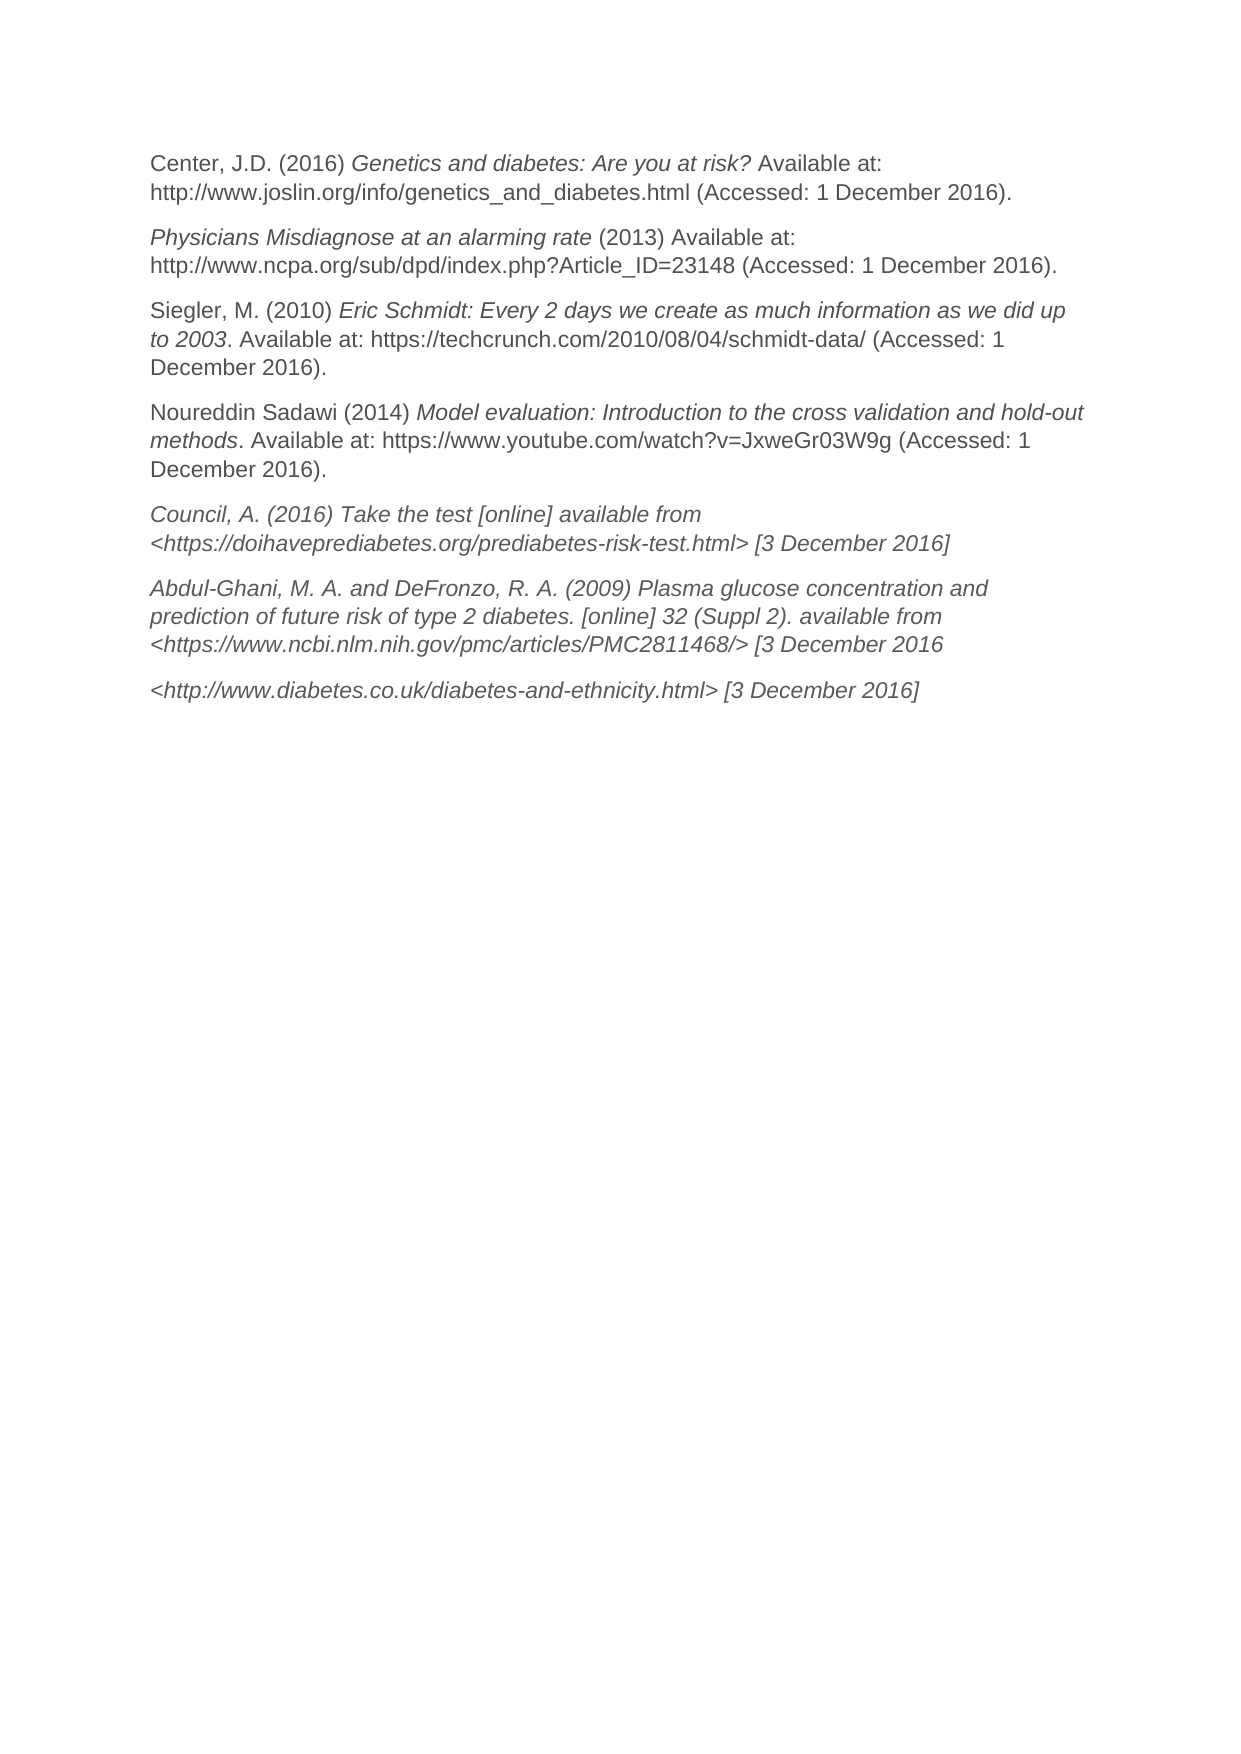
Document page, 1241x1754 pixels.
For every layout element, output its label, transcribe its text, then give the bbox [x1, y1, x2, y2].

text Center, J.D. (2016) Genetics and diabetes: Are you at risk? Available at: http://www.joslin.org/info/genetics_and_diabetes.html (Accessed: 1 December 2016). [150, 150, 1090, 205]
text Abdul-Ghani, M. A. and DeFronzo, R. A. (2009) Plasma glucose concentration and prediction of future risk of type 2 diabetes. [online] 32 (Suppl 2). available from <https://www.ncbi.nlm.nih.gov/pmc/articles/PMC2811468/> [3 December 2016 [150, 574, 1090, 658]
text Council, A. (2016) Take the test [online] available from <https://doihaveprediabetes.org/prediabetes-risk-test.html> [3 December 2016] [150, 501, 1090, 556]
text Noureddin Sadawi (2014) Model evaluation: Introduction to the cross validation and hold-out methods. Available at: https://www.youtube.com/watch?v=JxweGr03W9g (Accessed: 1 December 2016). [150, 399, 1090, 482]
text Physicians Misdiagnose at an alarming rate (2013) Available at: http://www.ncpa.org/sub/dpd/index.php?Article_ID=23148 (Accessed: 1 December 2016). [150, 223, 1090, 278]
text Siegler, M. (2010) Eric Schmidt: Every 2 days we create as much information as we did up to 2003. Available at: https://techcrunch.com/2010/08/04/schmidt-data/ (Accessed: 1 December 2016). [150, 297, 1090, 380]
text <http://www.diabetes.co.uk/diabetes-and-ethnicity.html> [3 December 2016] [150, 677, 1090, 703]
